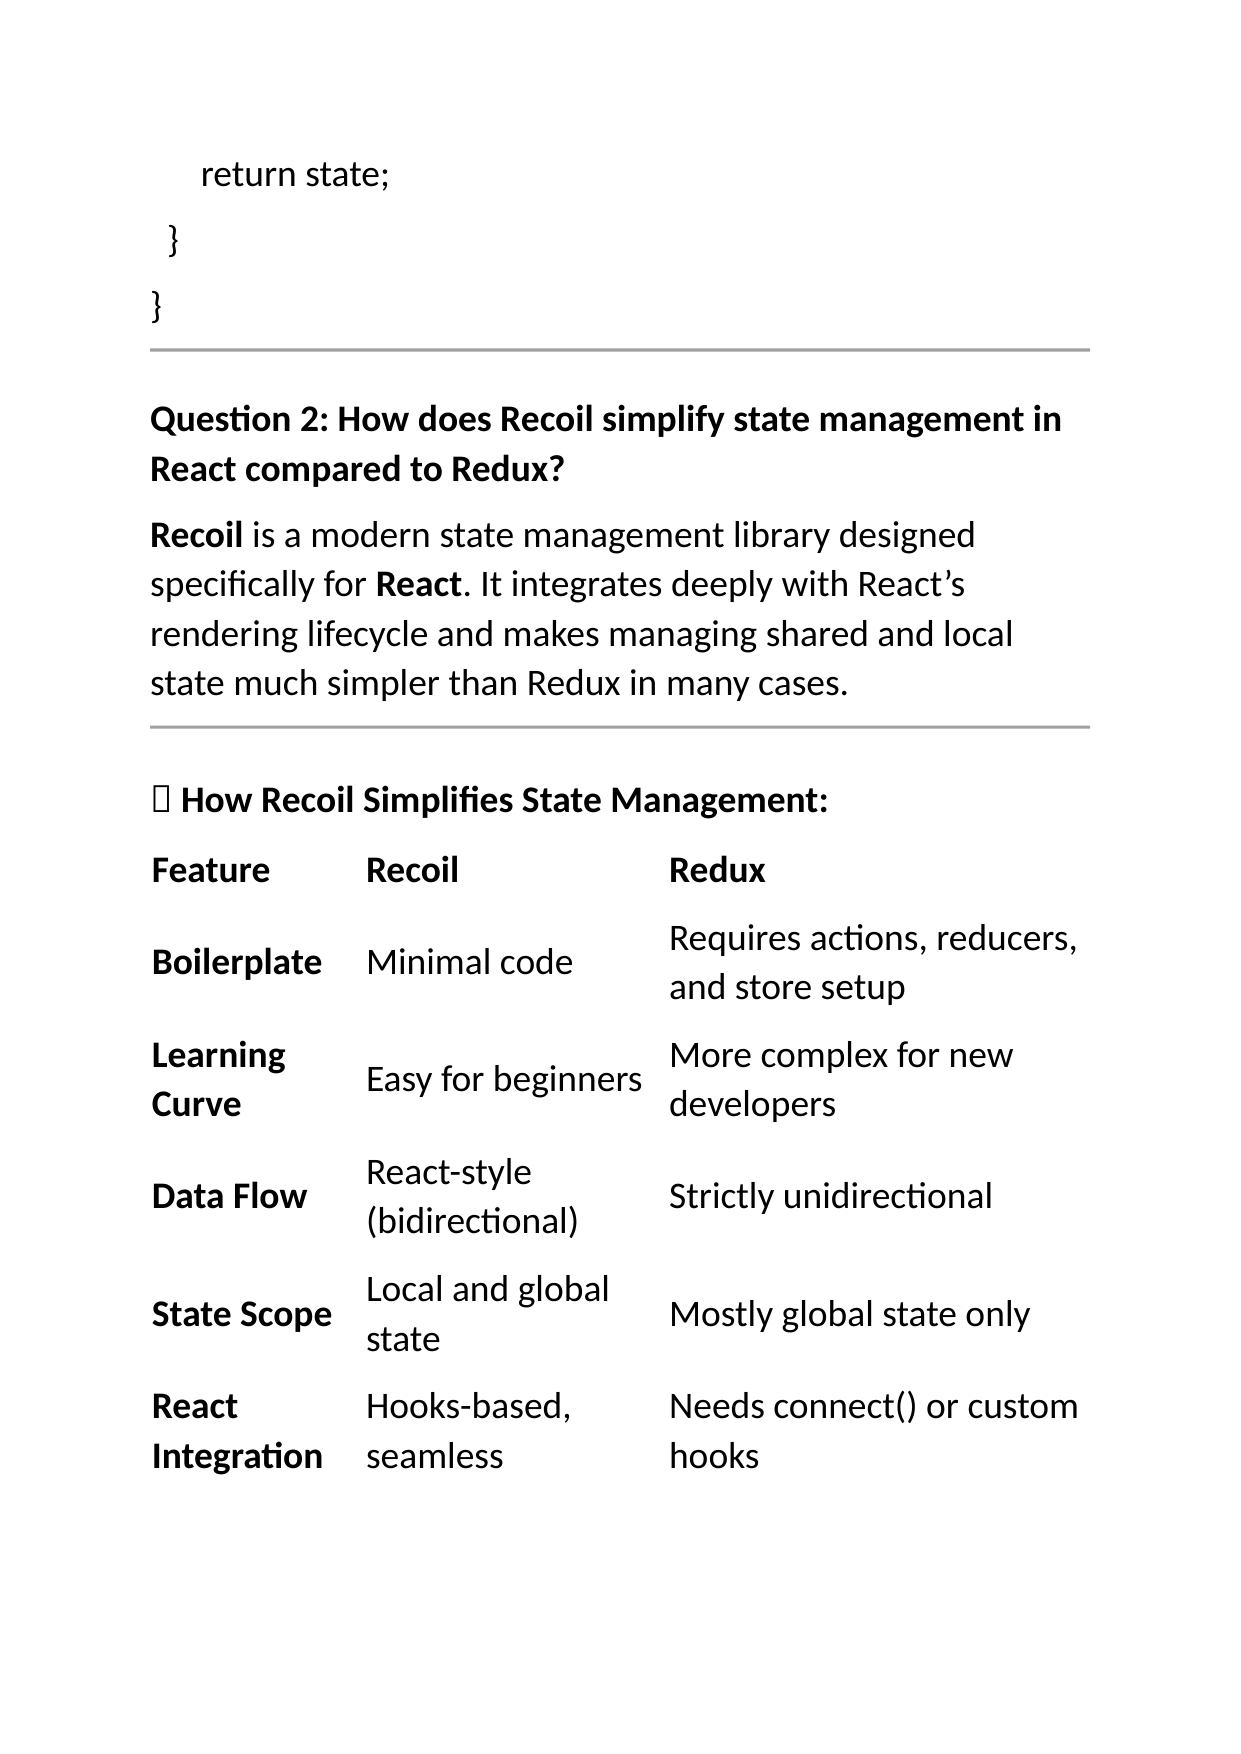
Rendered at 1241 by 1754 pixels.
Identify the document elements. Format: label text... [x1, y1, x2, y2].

table_cell More complex for new developers [667, 1029, 1090, 1146]
table_cell Needs connect() or custom hooks [667, 1381, 1090, 1498]
table_cell Requires actions, reducers, and store setup [667, 912, 1090, 1029]
table_cell State Scope [150, 1264, 364, 1381]
table_cell Local and global state [364, 1264, 667, 1381]
table_cell Data Flow [150, 1146, 364, 1263]
table_cell React Integration [150, 1381, 364, 1498]
text } [150, 282, 1090, 328]
table_cell Mostly global state only [667, 1264, 1090, 1381]
table_cell React-style (bidirectional) [364, 1146, 667, 1263]
table_cell Boilerplate [150, 912, 364, 1029]
table_cell Minimal code [364, 912, 667, 1029]
text } [150, 216, 1090, 262]
text 🔸 How Recoil Simplifies State Management: [150, 772, 1090, 823]
table_cell Learning Curve [150, 1029, 364, 1146]
text return state; [150, 150, 1090, 196]
table_cell Strictly unidirectional [667, 1146, 1090, 1263]
table_header Redux [667, 844, 1090, 912]
table_header Recoil [364, 844, 667, 912]
table_cell Hooks-based, seamless [364, 1381, 667, 1498]
text Recoil is a modern state management library designed specifically for React. It integrates deeply with React’s rendering lifecycle and makes managing shared and local state much simpler than Redux in many cases. [150, 511, 1090, 705]
table_header Feature [150, 844, 364, 912]
text Question 2: How does Recoil simplify state management in React compared to Redux? [150, 395, 1090, 491]
table_cell Easy for beginners [364, 1029, 667, 1146]
